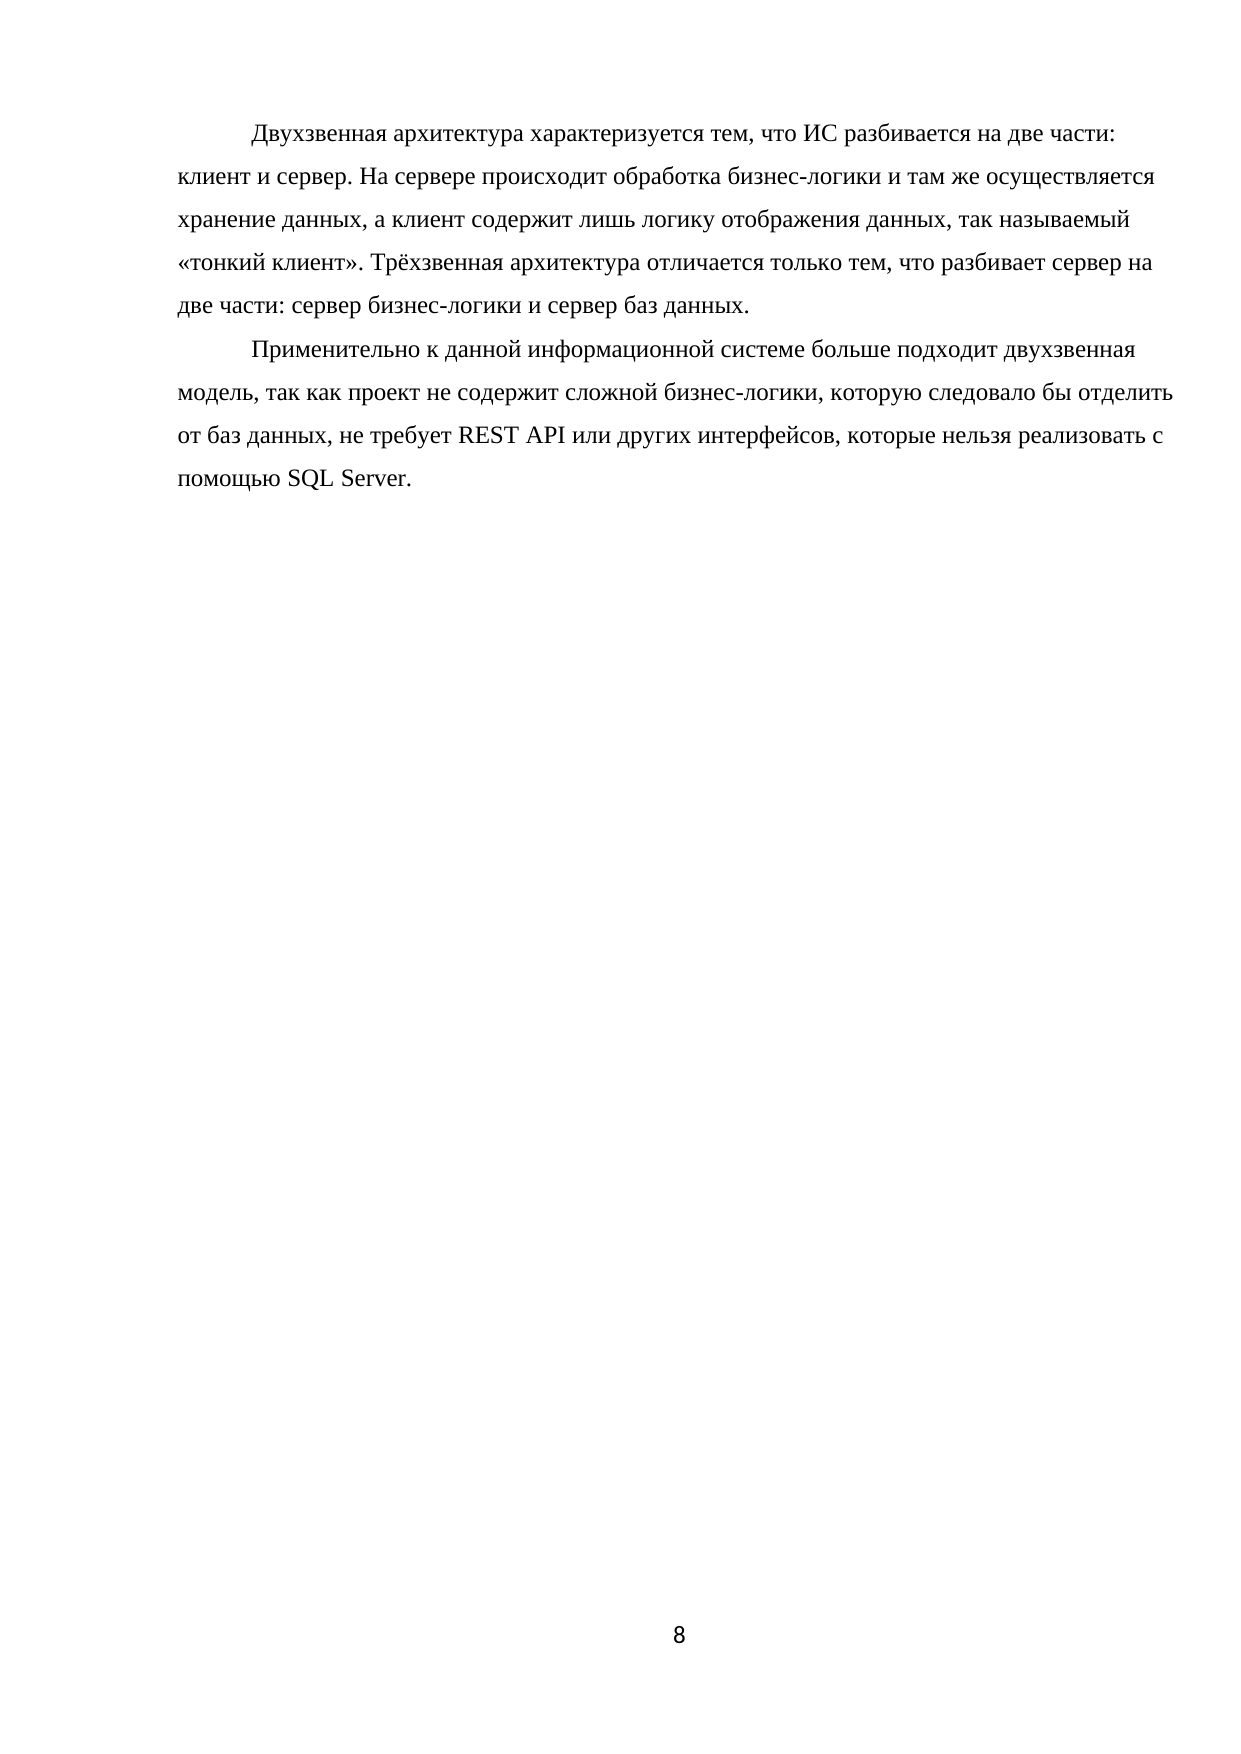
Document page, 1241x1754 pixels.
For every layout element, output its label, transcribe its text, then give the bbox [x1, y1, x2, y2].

text Применительно к данной информационной системе больше подходит двухзвенная модель, так как проект не содержит сложной бизнес-логики, которую следовало бы отделить от баз данных, не требует REST API или других интерфейсов, которые нельзя реализовать с помощью SQL Server. [177, 334, 1181, 492]
text Двухзвенная архитектура характеризуется тем, что ИС разбивается на две части: клиент и сервер. На сервере происходит обработка бизнес-логики и там же осуществляется хранение данных, а клиент содержит лишь логику отображения данных, так называемый «тонкий клиент». Трёхзвенная архитектура отличается только тем, что разбивает сервер на две части: сервер бизнес-логики и сервер баз данных. [177, 118, 1181, 319]
